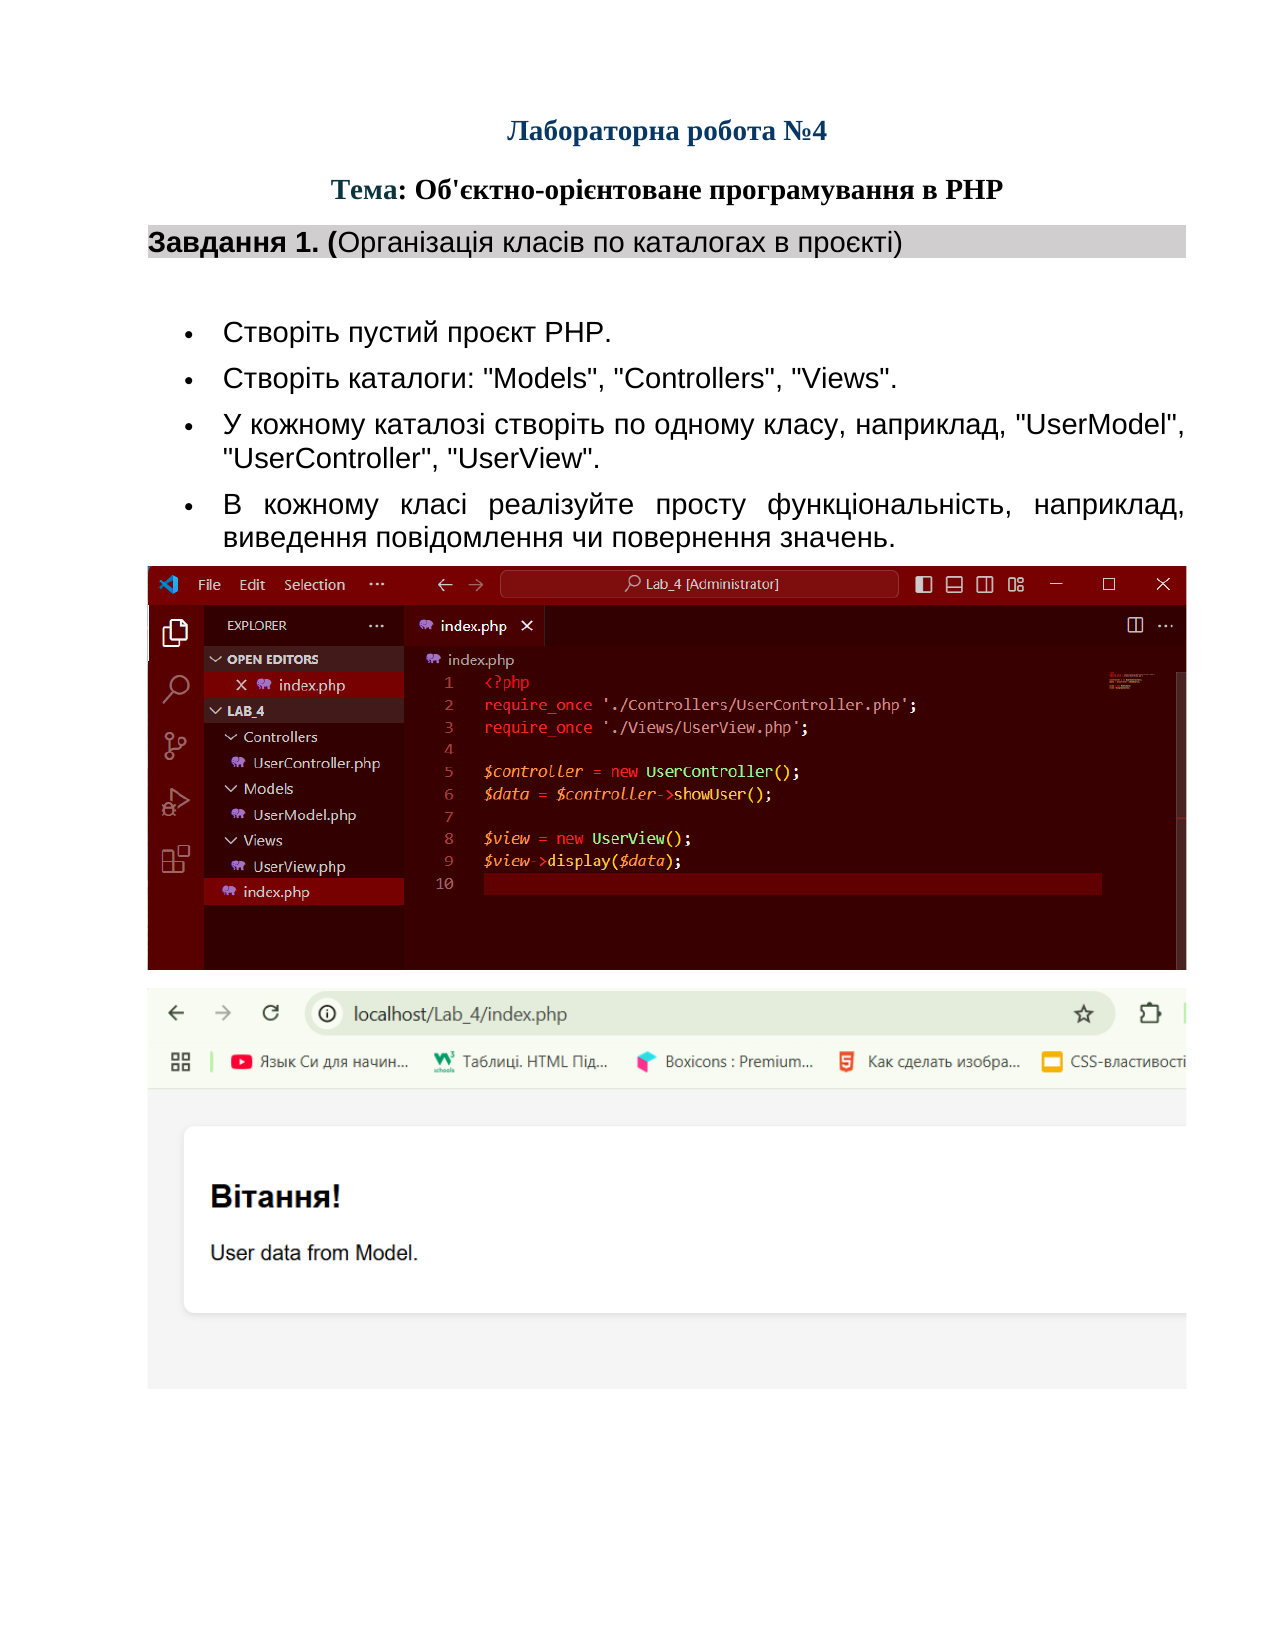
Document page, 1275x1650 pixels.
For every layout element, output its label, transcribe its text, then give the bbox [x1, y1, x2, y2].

list Створіть каталоги: "Models", "Controllers", "Views". [185, 361, 1186, 395]
list Створіть пустий проєкт PHP. [185, 315, 1186, 349]
text Завдання 1. (Організація класів по каталогах в проєкті) [148, 225, 1186, 258]
list В кожному класі реалізуйте просту функціональність, наприклад, виведення повідомлення чи повернення значень. [185, 487, 1186, 554]
text Лабораторна робота №4 [148, 113, 1186, 147]
picture [147, 988, 1187, 1389]
text Тема: Об'єктно-орієнтоване програмування в РНР [148, 172, 1186, 206]
list У кожному каталозі створіть по одному класу, наприклад, "UserModel", "UserController", "UserView". [185, 407, 1186, 474]
picture [147, 566, 1187, 970]
